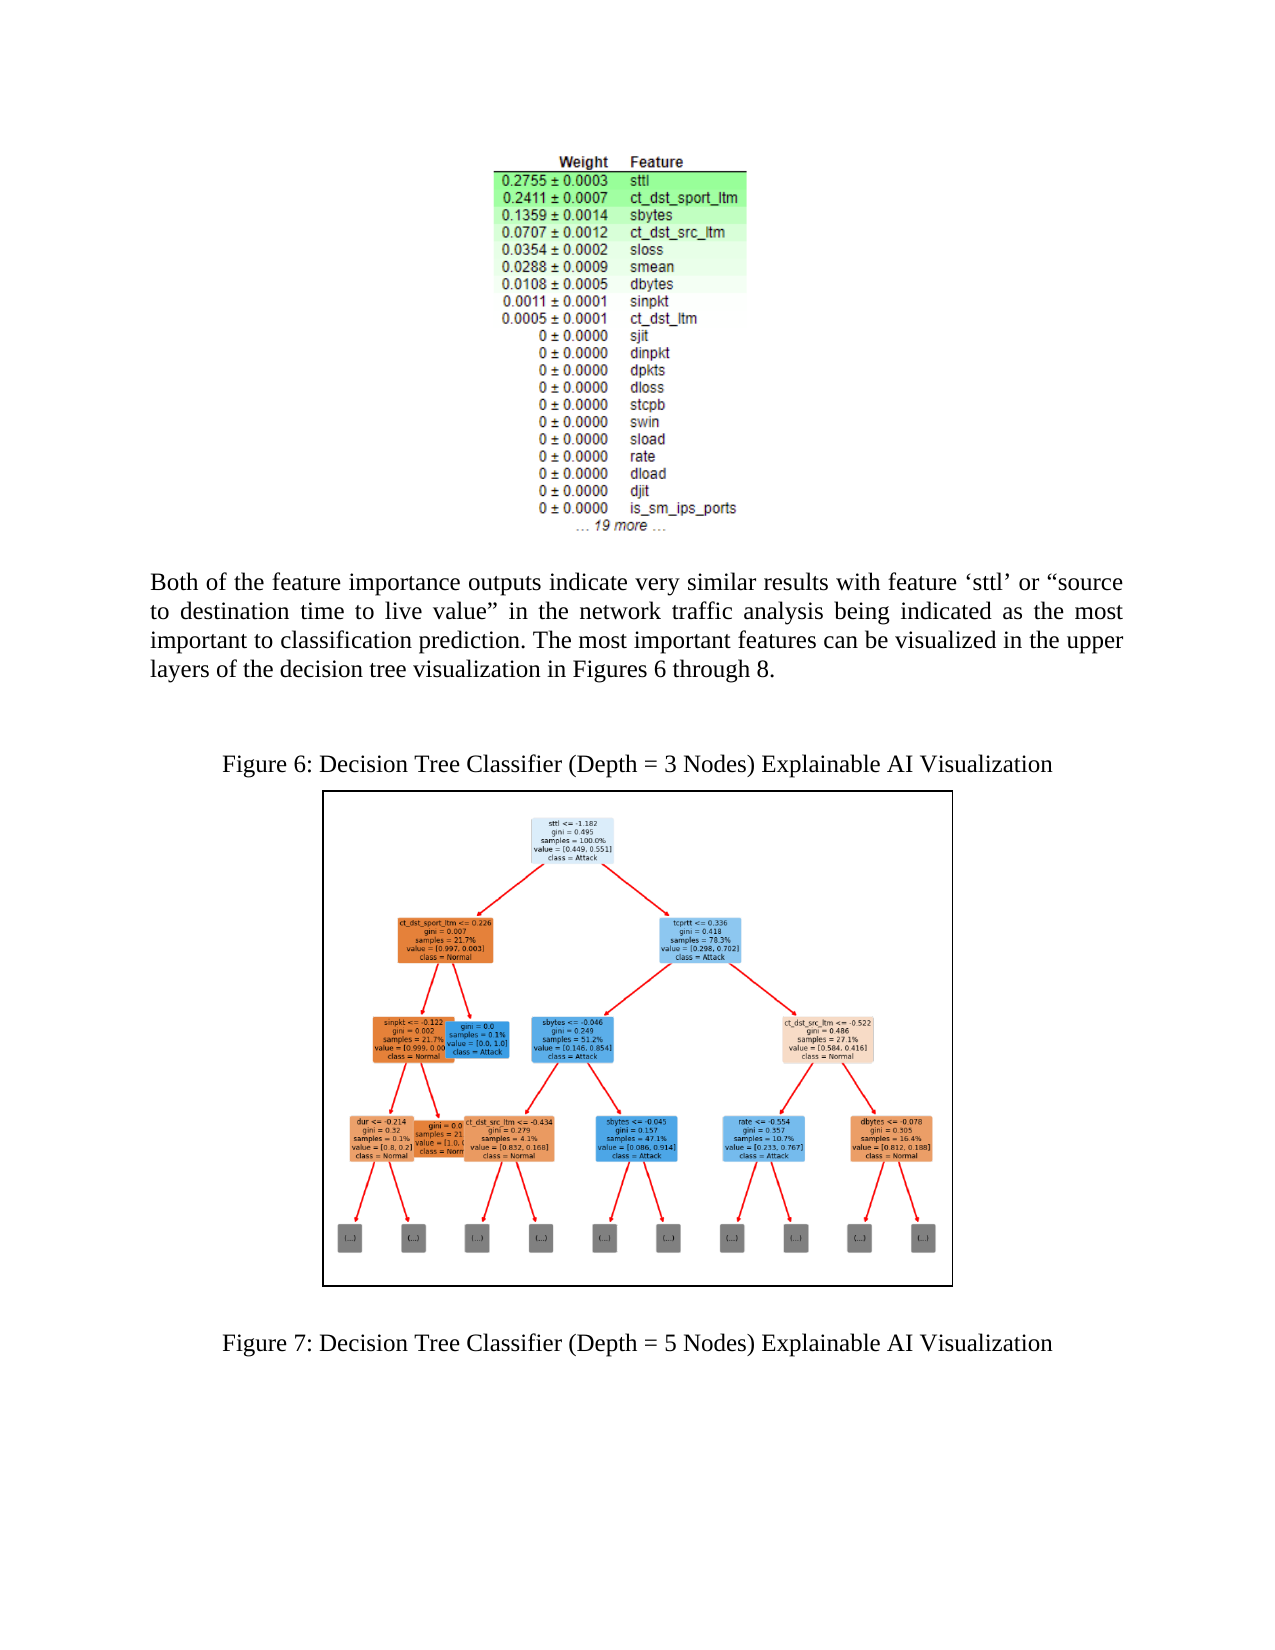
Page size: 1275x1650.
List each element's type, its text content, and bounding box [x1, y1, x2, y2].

list Figure 7: Decision Tree Classifier (Depth = 5 Nodes) Explainable AI Visualization [150, 1328, 1125, 1357]
picture [489, 150, 786, 543]
list Figure 6: Decision Tree Classifier (Depth = 3 Nodes) Explainable AI Visualization [150, 749, 1125, 777]
picture [324, 792, 952, 1285]
list Both of the feature importance outputs indicate very similar results with feature ‘sttl’ or “source to destination time to live value” in the network traffic analysis being indicated as the most important to classification prediction. The most important features can be visualized in the upper layers of the decision tree visualization in Figures 6 through 8. [150, 567, 1125, 682]
